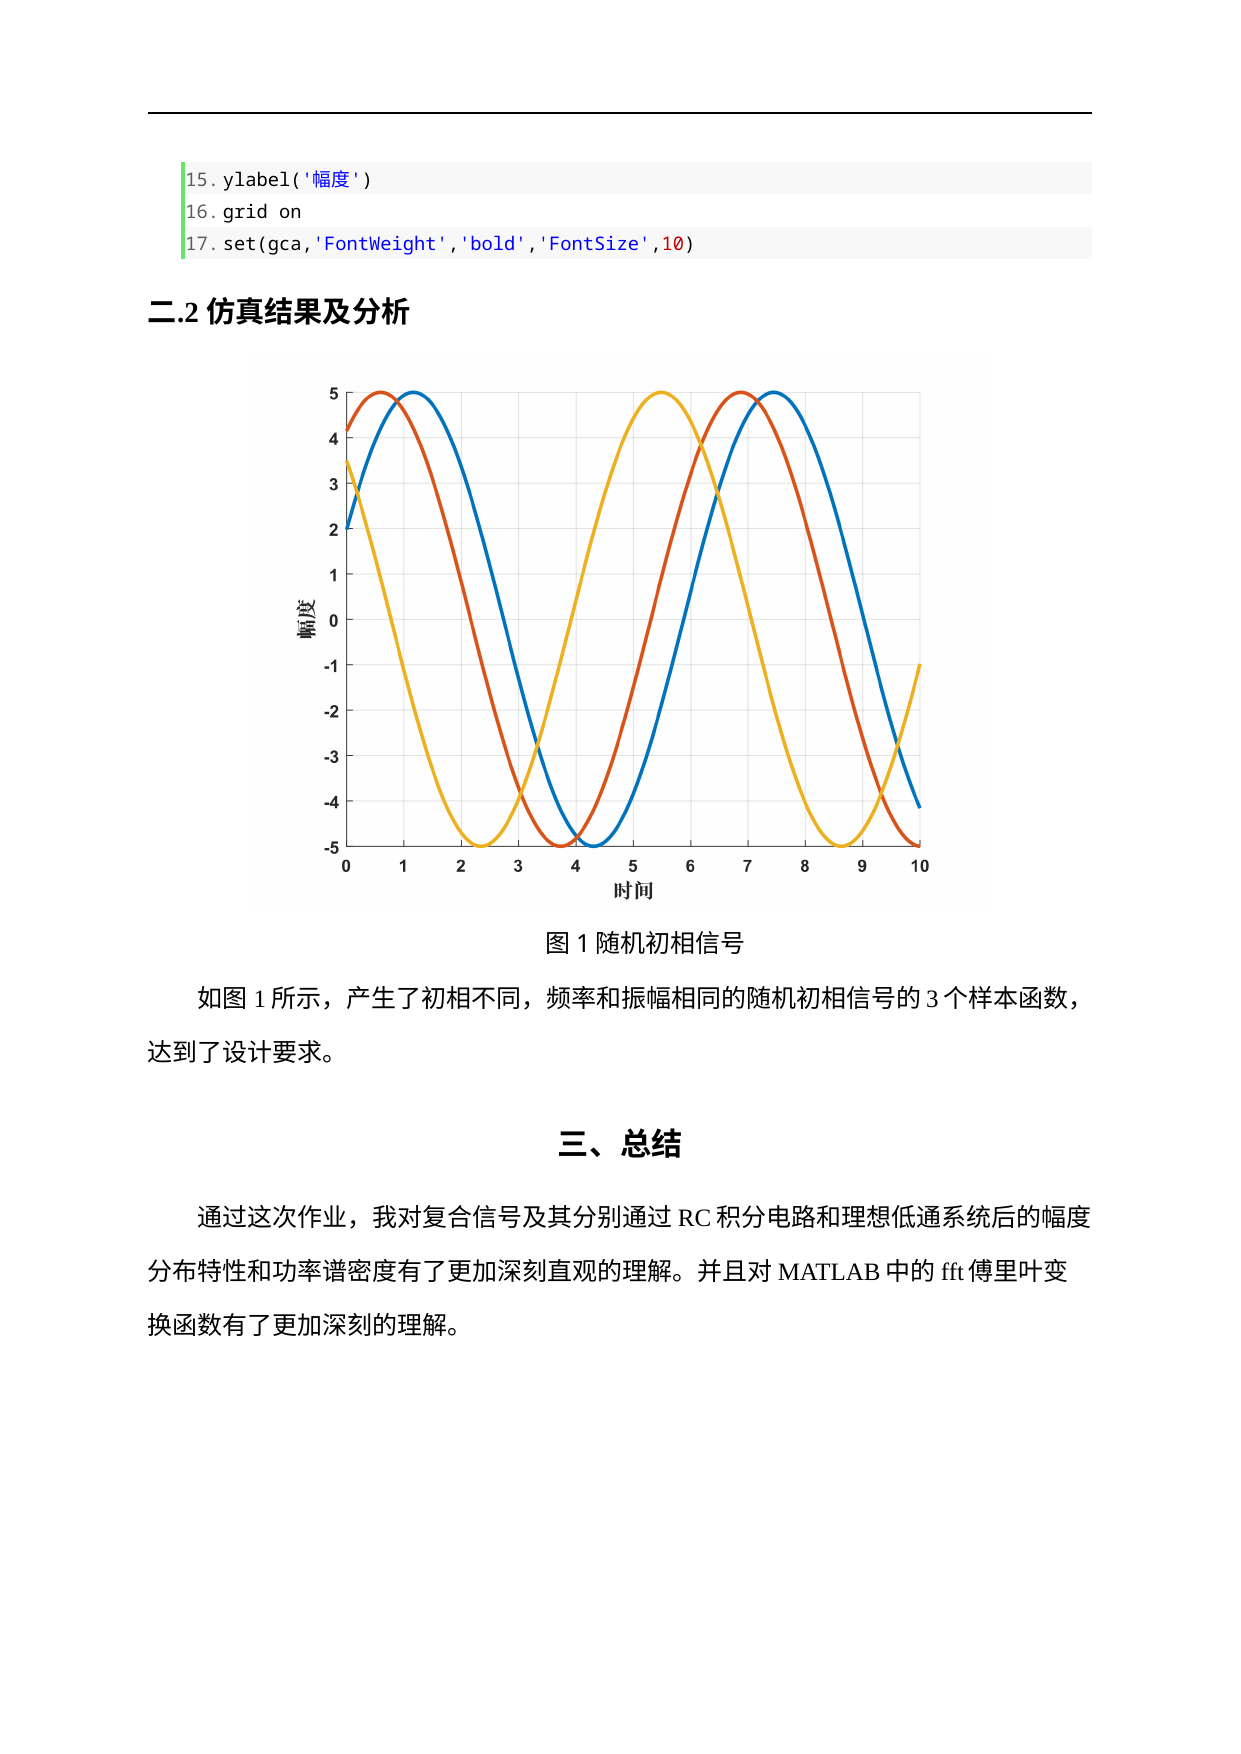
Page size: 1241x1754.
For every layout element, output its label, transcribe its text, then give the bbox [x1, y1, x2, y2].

picture [250, 352, 990, 907]
text 图 1随机初相信号 [148, 924, 1092, 960]
list ylabel('幅度') [185, 162, 1092, 194]
subtitle 仿真结果及分析 [148, 289, 1092, 331]
list grid on [185, 194, 1092, 227]
list set(gca,'FontWeight','bold','FontSize',10) [185, 227, 1092, 259]
subtitle 总结 [148, 1119, 1092, 1164]
text 如图 1所示，产生了初相不同，频率和振幅相同的随机初相信号的3个样本函数，达到了设计要求。 [148, 978, 1092, 1069]
text 通过这次作业，我对复合信号及其分别通过RC积分电路和理想低通系统后的幅度分布特性和功率谱密度有了更加深刻直观的理解。并且对MATLAB中的fft傅里叶变换函数有了更加深刻的理解。 [148, 1197, 1092, 1342]
